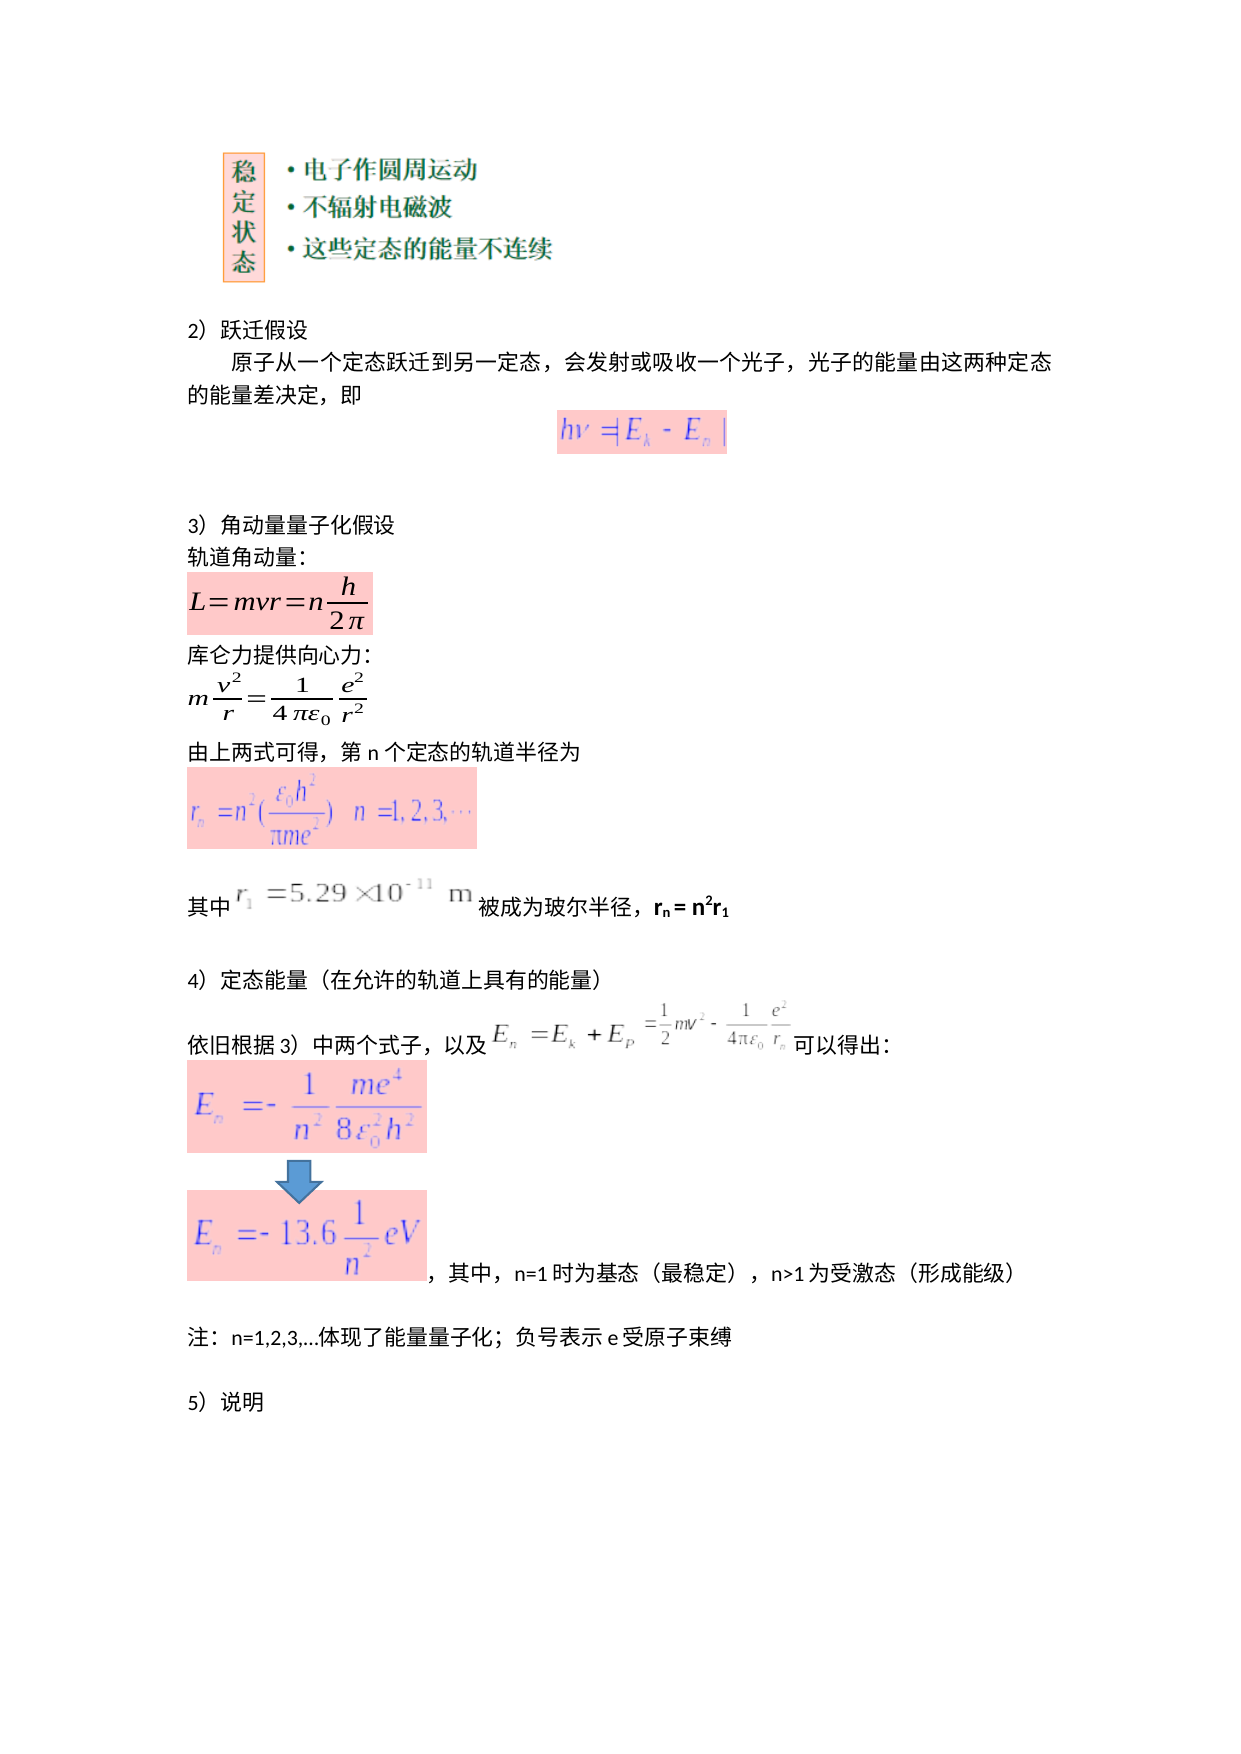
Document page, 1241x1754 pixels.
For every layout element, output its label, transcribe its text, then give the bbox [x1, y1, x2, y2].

list 3）角动量量子化假设 [187, 507, 1053, 540]
list 依旧根据3）中两个式子，以及可以得出： [187, 995, 1053, 1060]
list 2）跃迁假设 [187, 312, 1053, 345]
list 库仑力提供向心力： [187, 637, 1053, 670]
list 由上两式可得，第 n 个定态的轨道半径为 [187, 735, 1053, 767]
list 原子从一个定态跃迁到另一定态，会发射或吸收一个光子，光子的能量由这两种定态的能量差决定，即 [187, 345, 1053, 410]
list 其中被成为玻尔半径，rn = n2r1 [187, 865, 1053, 930]
picture [187, 150, 580, 291]
list 定态能量（在允许的轨道上具有的能量） [187, 962, 1053, 995]
list 注：n=1,2,3,…体现了能量量子化；负号表示e受原子束缚 [187, 1320, 1053, 1352]
list 5）说明 [187, 1385, 1053, 1417]
list 轨道角动量： [187, 540, 1053, 572]
list ，其中，n=1时为基态（最稳定），n>1为受激态（形成能级） [187, 1190, 1053, 1287]
